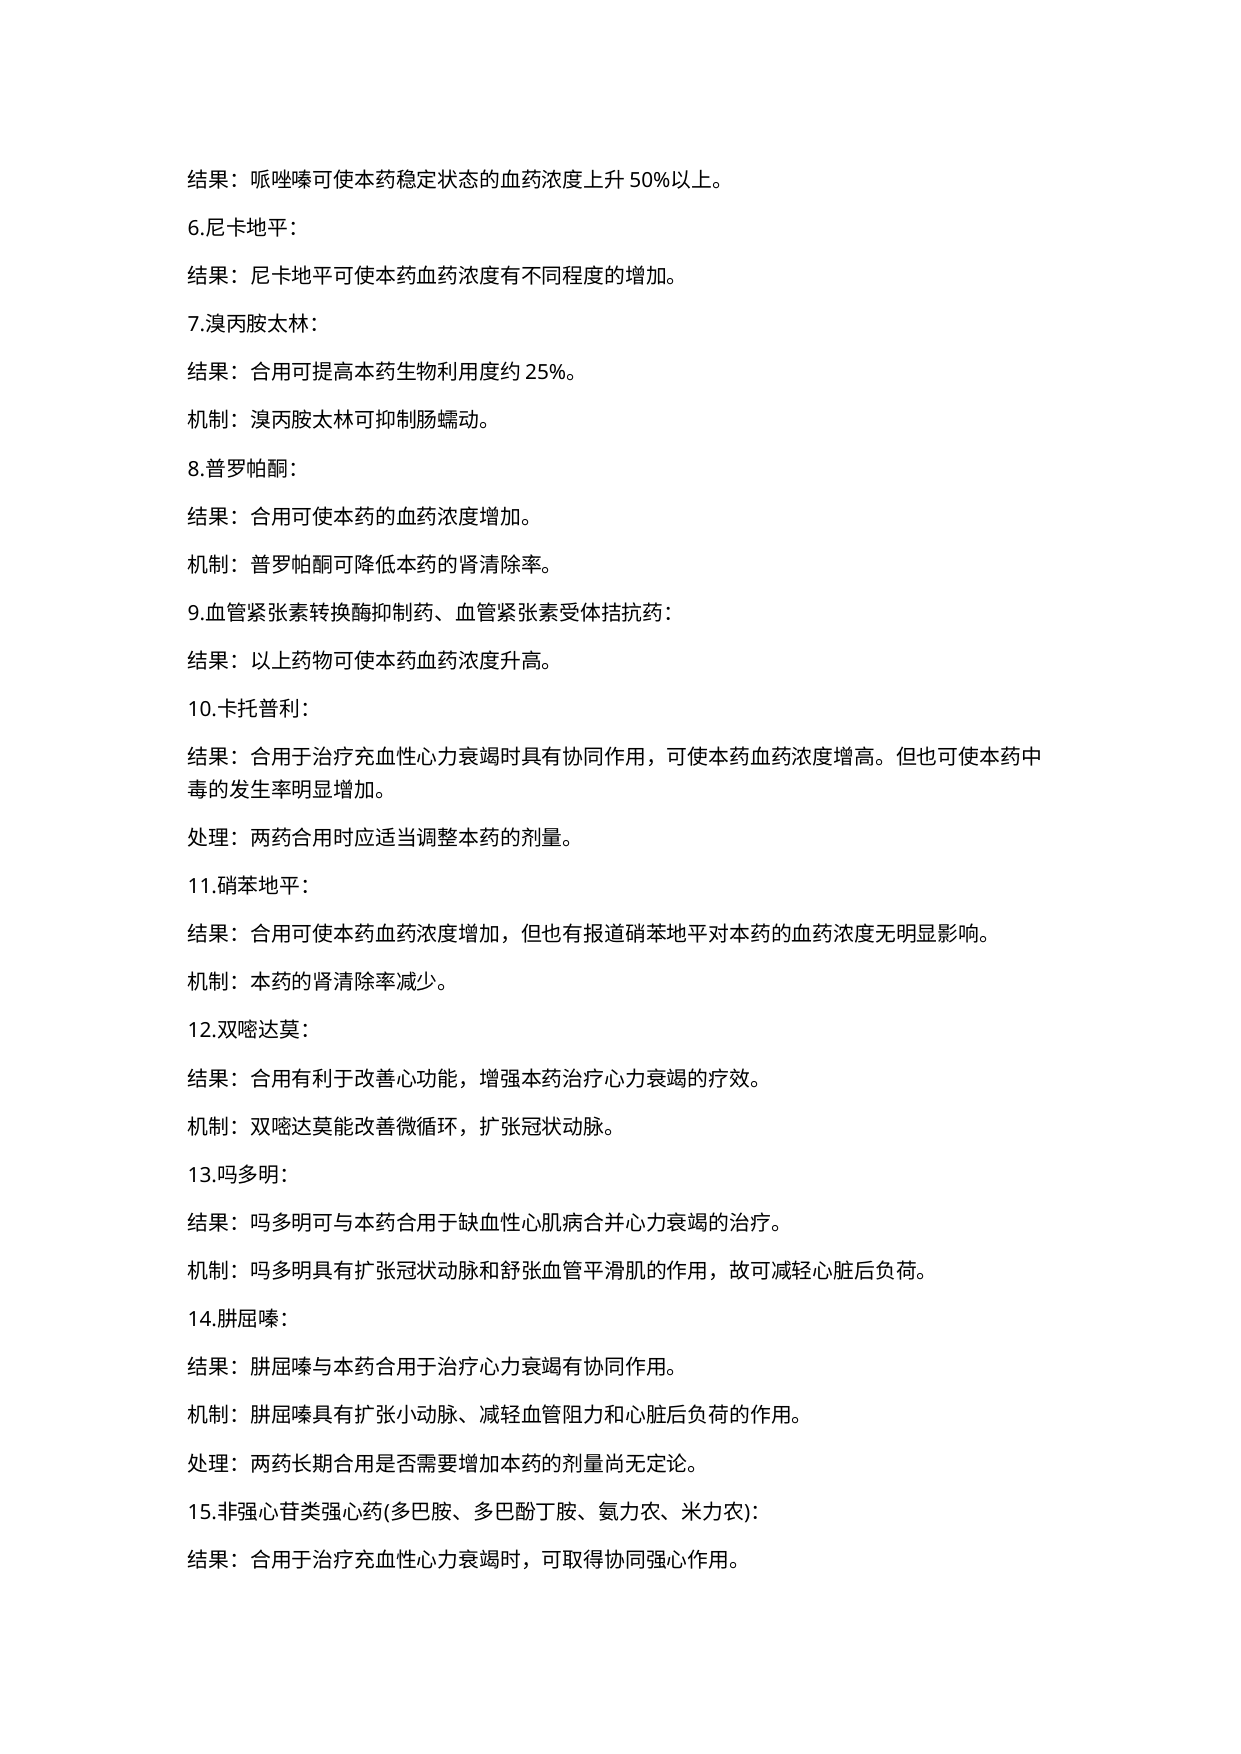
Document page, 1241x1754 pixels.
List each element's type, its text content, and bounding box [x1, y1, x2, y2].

text 结果：吗多明可与本药合用于缺血性心肌病合并心力衰竭的治疗。 [187, 1205, 1053, 1238]
text 结果：尼卡地平可使本药血药浓度有不同程度的增加。 [187, 258, 1053, 291]
text 9.血管紧张素转换酶抑制药、血管紧张素受体拮抗药： [187, 595, 1053, 628]
text 6.尼卡地平： [187, 210, 1053, 243]
text 机制：肼屈嗪具有扩张小动脉、减轻血管阻力和心脏后负荷的作用。 [187, 1398, 1053, 1430]
text 8.普罗帕酮： [187, 451, 1053, 483]
text 14.肼屈嗪： [187, 1301, 1053, 1334]
text 结果：合用于治疗充血性心力衰竭时，可取得协同强心作用。 [187, 1542, 1053, 1574]
text 处理：两药合用时应适当调整本药的剂量。 [187, 820, 1053, 853]
text 15.非强心苷类强心药(多巴胺、多巴酚丁胺、氨力农、米力农)： [187, 1494, 1053, 1526]
text 结果：以上药物可使本药血药浓度升高。 [187, 643, 1053, 676]
text 7.溴丙胺太林： [187, 306, 1053, 339]
text 结果：合用有利于改善心功能，增强本药治疗心力衰竭的疗效。 [187, 1061, 1053, 1093]
text 结果：合用可使本药血药浓度增加，但也有报道硝苯地平对本药的血药浓度无明显影响。 [187, 916, 1053, 949]
text 机制：溴丙胺太林可抑制肠蠕动。 [187, 403, 1053, 435]
text 11.硝苯地平： [187, 868, 1053, 901]
text 机制：吗多明具有扩张冠状动脉和舒张血管平滑肌的作用，故可减轻心脏后负荷。 [187, 1253, 1053, 1286]
text 处理：两药长期合用是否需要增加本药的剂量尚无定论。 [187, 1446, 1053, 1478]
text 机制：本药的肾清除率减少。 [187, 964, 1053, 997]
text 结果：合用于治疗充血性心力衰竭时具有协同作用，可使本药血药浓度增高。但也可使本药中毒的发生率明显增加。 [187, 739, 1053, 804]
text 结果：哌唑嗪可使本药稳定状态的血药浓度上升50%以上。 [187, 162, 1053, 194]
text 机制：普罗帕酮可降低本药的肾清除率。 [187, 547, 1053, 579]
text 结果：合用可提高本药生物利用度约25%。 [187, 354, 1053, 387]
text 13.吗多明： [187, 1157, 1053, 1189]
text 结果：肼屈嗪与本药合用于治疗心力衰竭有协同作用。 [187, 1349, 1053, 1382]
text 机制：双嘧达莫能改善微循环，扩张冠状动脉。 [187, 1109, 1053, 1141]
text 12.双嘧达莫： [187, 1013, 1053, 1045]
text 结果：合用可使本药的血药浓度增加。 [187, 499, 1053, 531]
text 10.卡托普利： [187, 691, 1053, 724]
